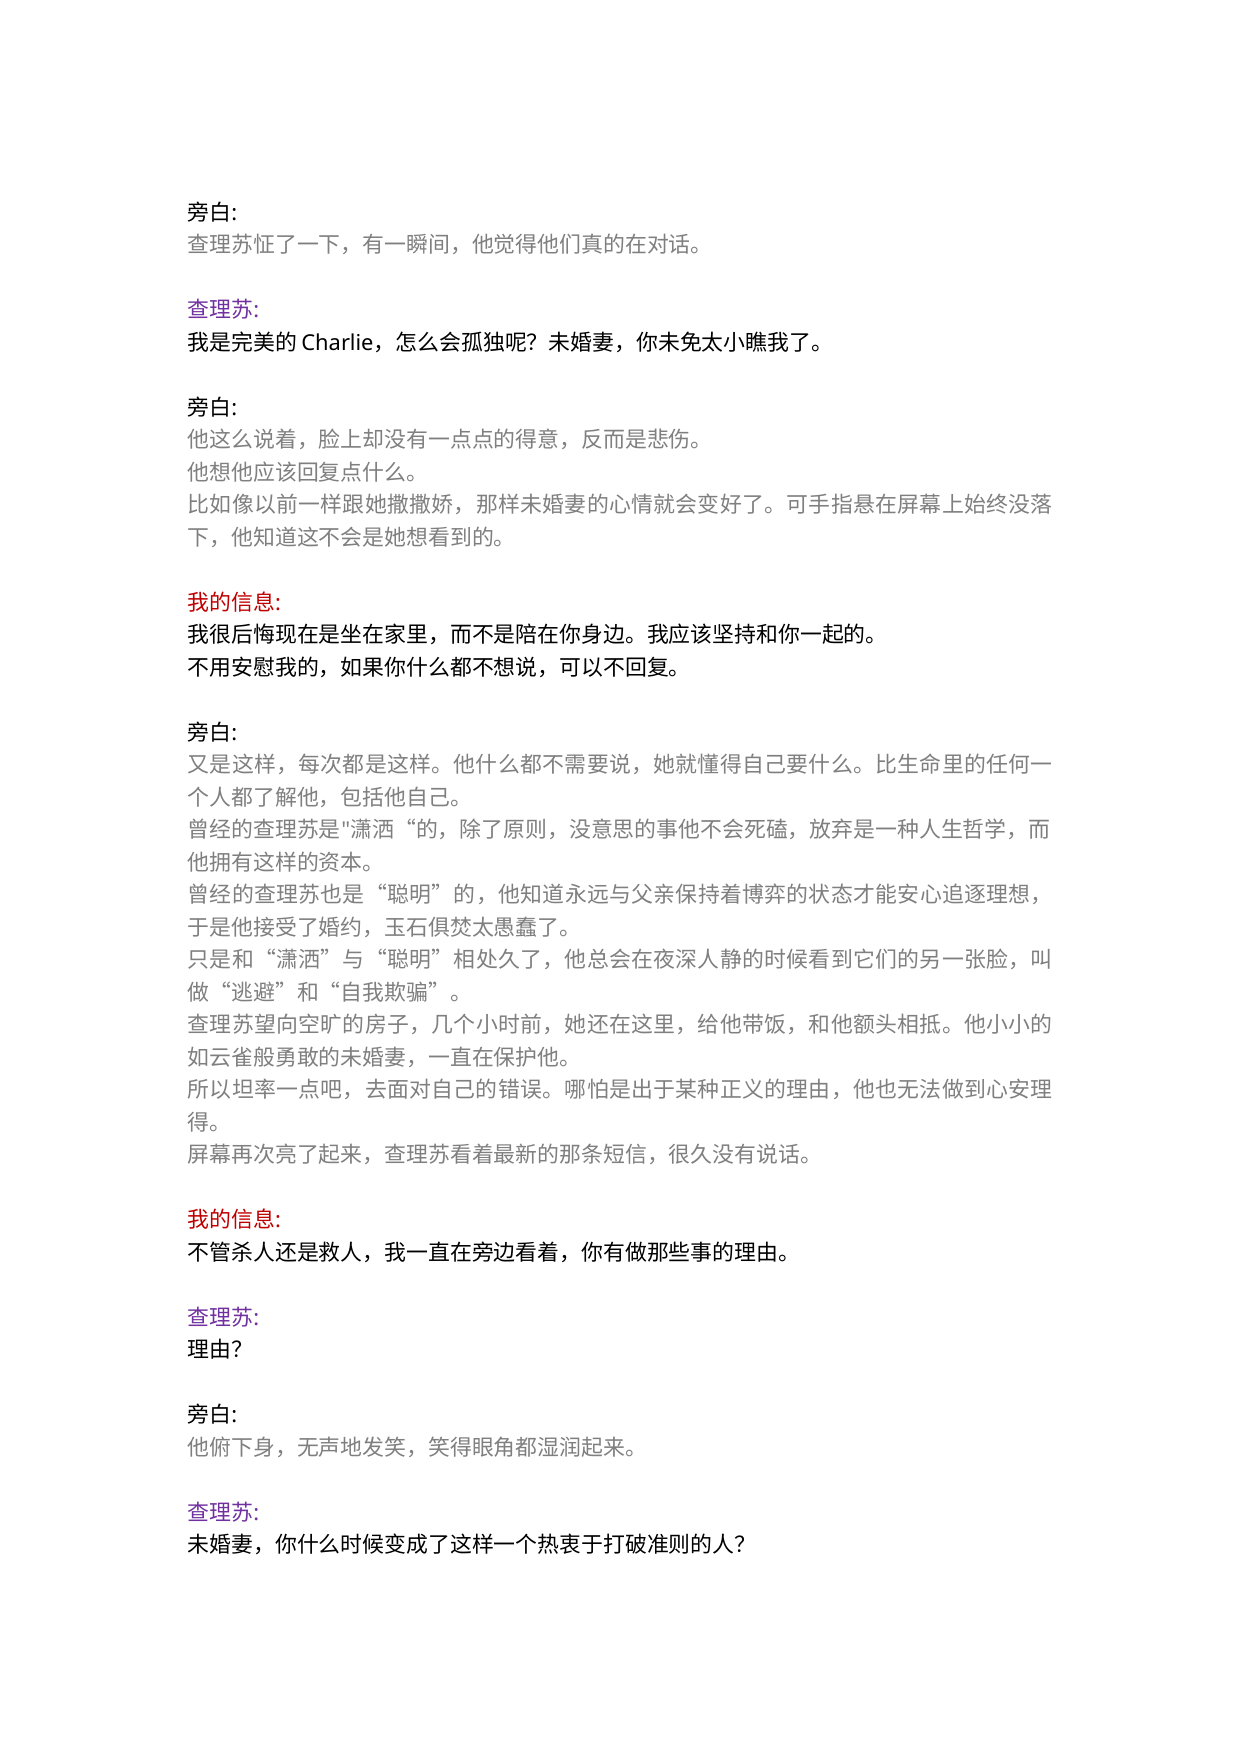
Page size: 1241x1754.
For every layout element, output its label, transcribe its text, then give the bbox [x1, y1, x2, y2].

text 理由？ [187, 1332, 1053, 1364]
text 不用安慰我的，如果你什么都不想说，可以不回复。 [187, 649, 1053, 682]
text 他俯下身，无声地发笑，笑得眼角都湿润起来。 [187, 1429, 1053, 1462]
text 查理苏: [187, 1494, 1053, 1527]
text 我是完美的Charlie，怎么会孤独呢？未婚妻，你未免太小瞧我了。 [187, 324, 1053, 357]
text 曾经的查理苏也是“聪明”的，他知道永远与父亲保持着博弈的状态才能安心追逐理想，于是他接受了婚约，玉石俱焚太愚蠢了。 [187, 877, 1053, 942]
text 旁白: [187, 389, 1053, 422]
text 旁白: [187, 194, 1053, 227]
text 不管杀人还是救人，我一直在旁边看着，你有做那些事的理由。 [187, 1234, 1053, 1267]
text 所以坦率一点吧，去面对自己的错误。哪怕是出于某种正义的理由，他也无法做到心安理得。 [187, 1072, 1053, 1137]
text 查理苏怔了一下，有一瞬间，他觉得他们真的在对话。 [187, 227, 1053, 259]
text 查理苏望向空旷的房子，几个小时前，她还在这里，给他带饭，和他额头相抵。他小小的如云雀般勇敢的未婚妻，一直在保护他。 [187, 1007, 1053, 1072]
text 查理苏: [187, 1299, 1053, 1332]
text 查理苏: [187, 292, 1053, 324]
text 我的信息: [187, 584, 1053, 617]
text 比如像以前一样跟她撒撒娇，那样未婚妻的心情就会变好了。可手指悬在屏幕上始终没落下，他知道这不会是她想看到的。 [187, 487, 1053, 552]
text 屏幕再次亮了起来，查理苏看着最新的那条短信，很久没有说话。 [187, 1137, 1053, 1169]
text 未婚妻，你什么时候变成了这样一个热衷于打破准则的人？ [187, 1527, 1053, 1559]
text 他这么说着，脸上却没有一点点的得意，反而是悲伤。 [187, 422, 1053, 454]
text 他想他应该回复点什么。 [187, 454, 1053, 487]
text 我的信息: [187, 1202, 1053, 1234]
text 只是和“潇洒”与“聪明”相处久了，他总会在夜深人静的时候看到它们的另一张脸，叫做“逃避”和“自我欺骗”。 [187, 942, 1053, 1007]
text 曾经的查理苏是"潇洒“的，除了原则，没意思的事他不会死磕，放弃是一种人生哲学，而他拥有这样的资本。 [187, 812, 1053, 877]
text 又是这样，每次都是这样。他什么都不需要说，她就懂得自己要什么。比生命里的任何一个人都了解他，包括他自己。 [187, 747, 1053, 812]
text 我很后悔现在是坐在家里，而不是陪在你身边。我应该坚持和你一起的。 [187, 617, 1053, 649]
text 旁白: [187, 1397, 1053, 1429]
text 旁白: [187, 714, 1053, 747]
